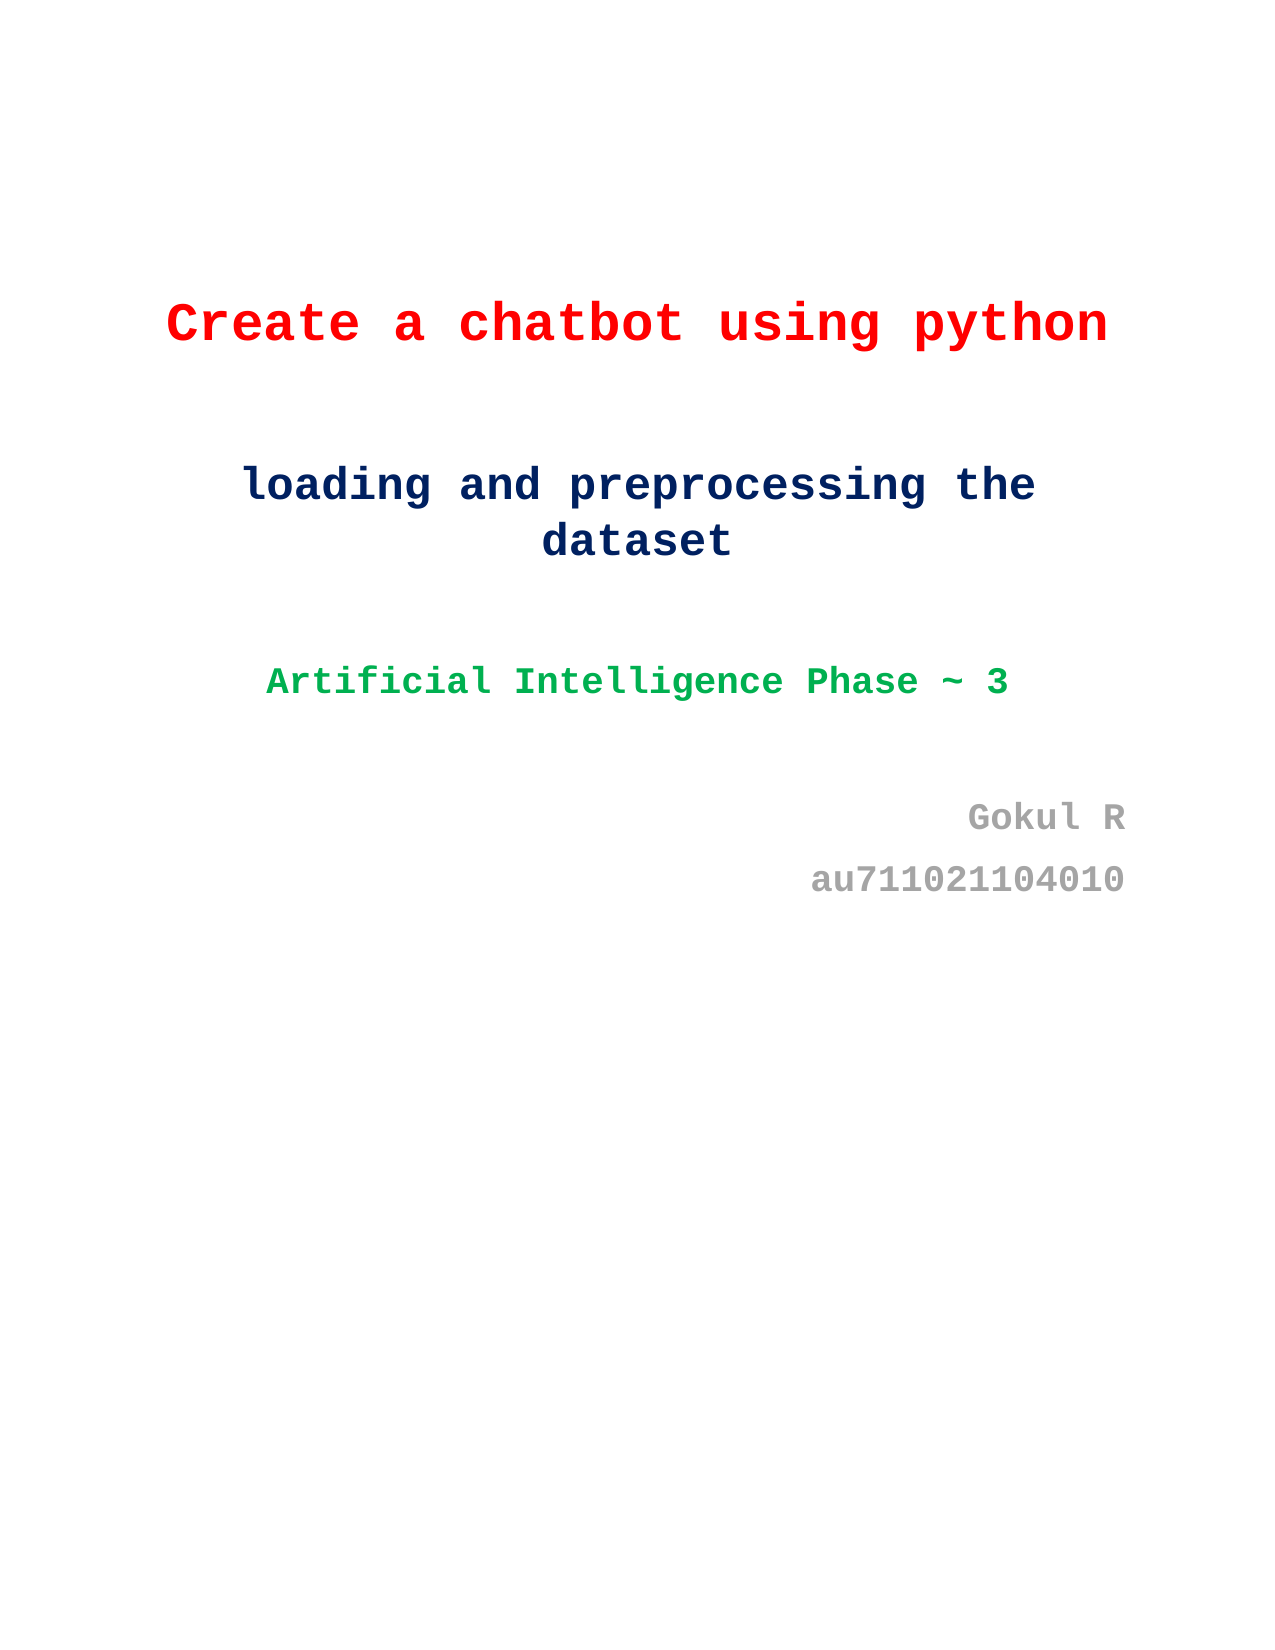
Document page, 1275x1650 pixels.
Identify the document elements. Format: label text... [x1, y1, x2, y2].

text Gokul R [150, 798, 1125, 840]
text Artificial Intelligence Phase ~ 3 [150, 663, 1125, 705]
text Create a chatbot using python [150, 295, 1125, 357]
text au711021104010 [150, 860, 1125, 903]
text loading and preprocessing the dataset [150, 461, 1125, 569]
